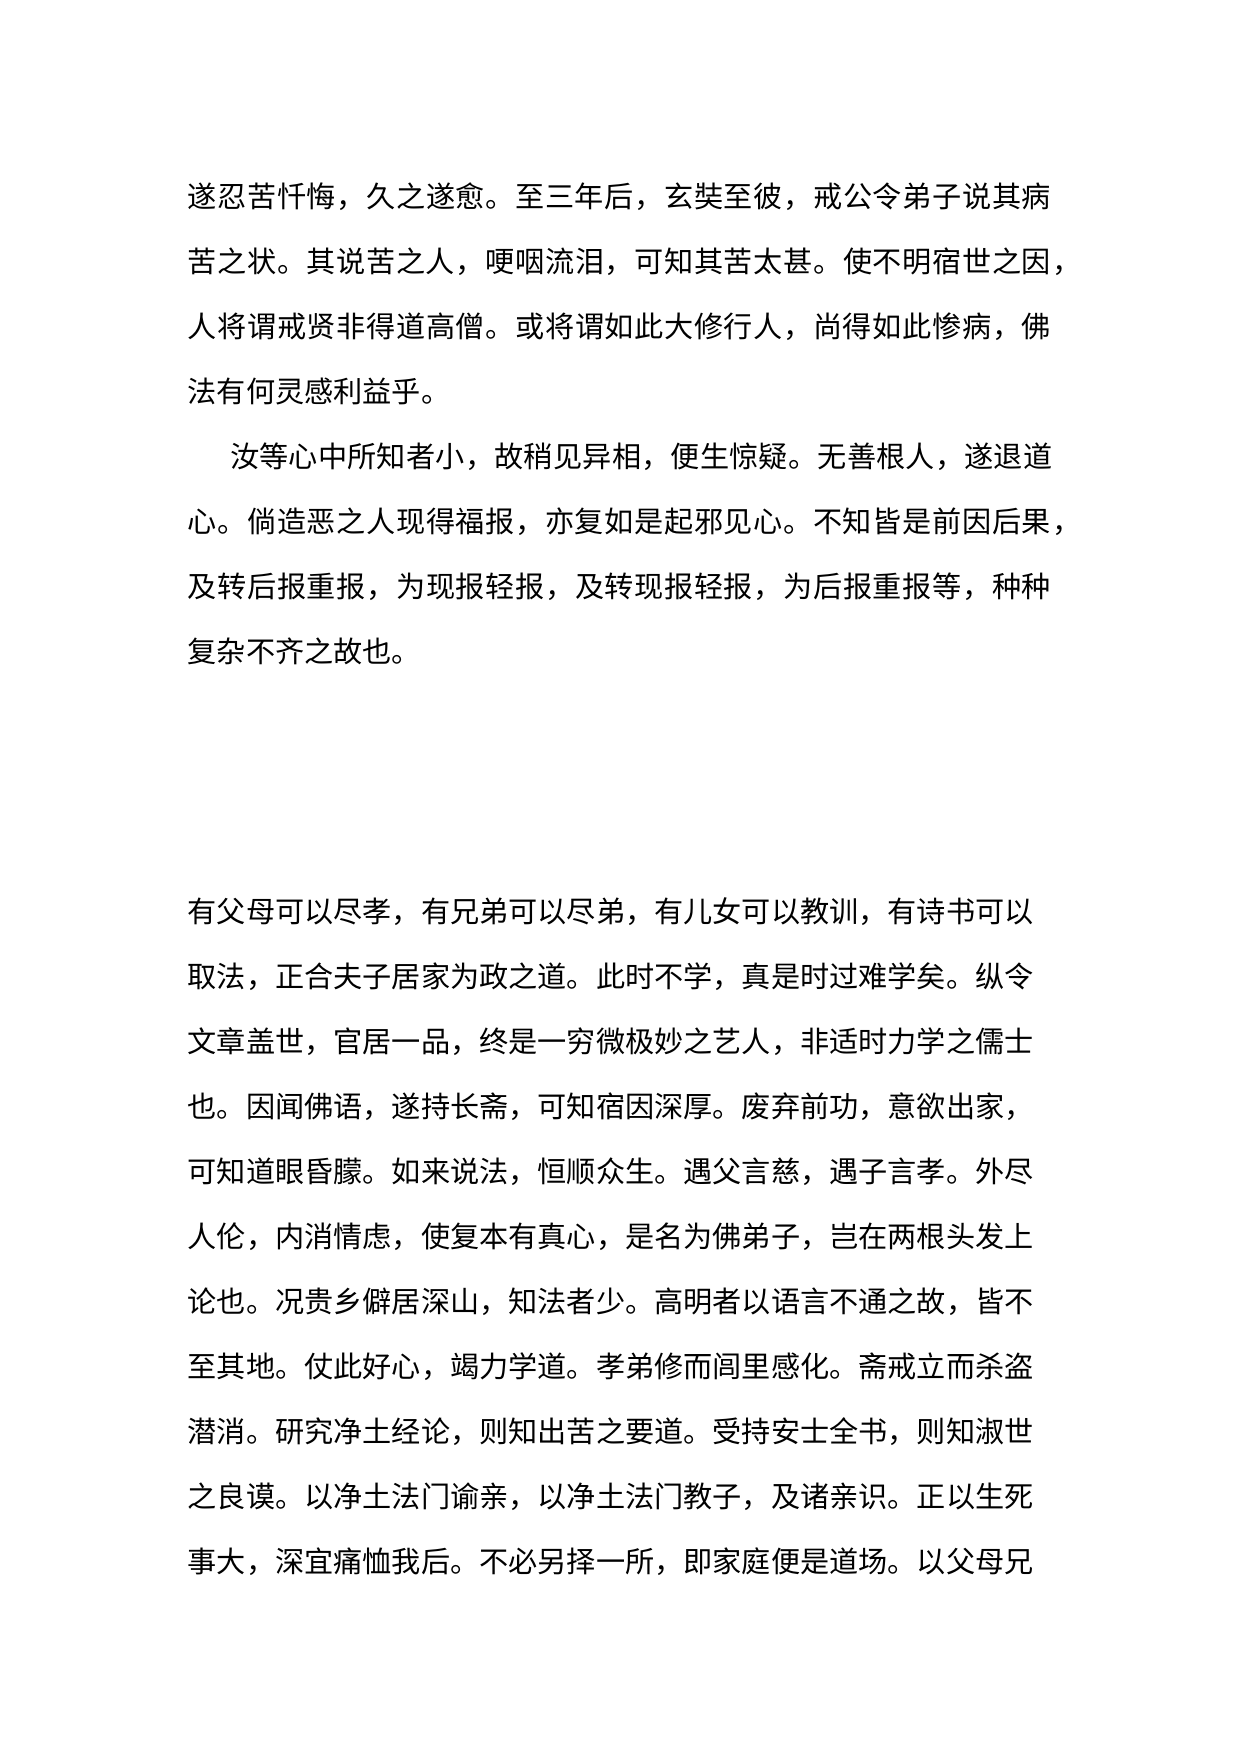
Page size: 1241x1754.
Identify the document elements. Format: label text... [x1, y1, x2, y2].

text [187, 877, 1053, 1592]
text 汝等心中所知者小，故稍见异相，便生惊疑。无善根人，遂退道心。倘造恶之人现得福报，亦复如是起邪见心。不知皆是前因后果，及转后报重报，为现报轻报，及转现报轻报，为后报重报等，种种复杂不齐之故也。 [187, 422, 1053, 682]
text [187, 162, 1053, 422]
